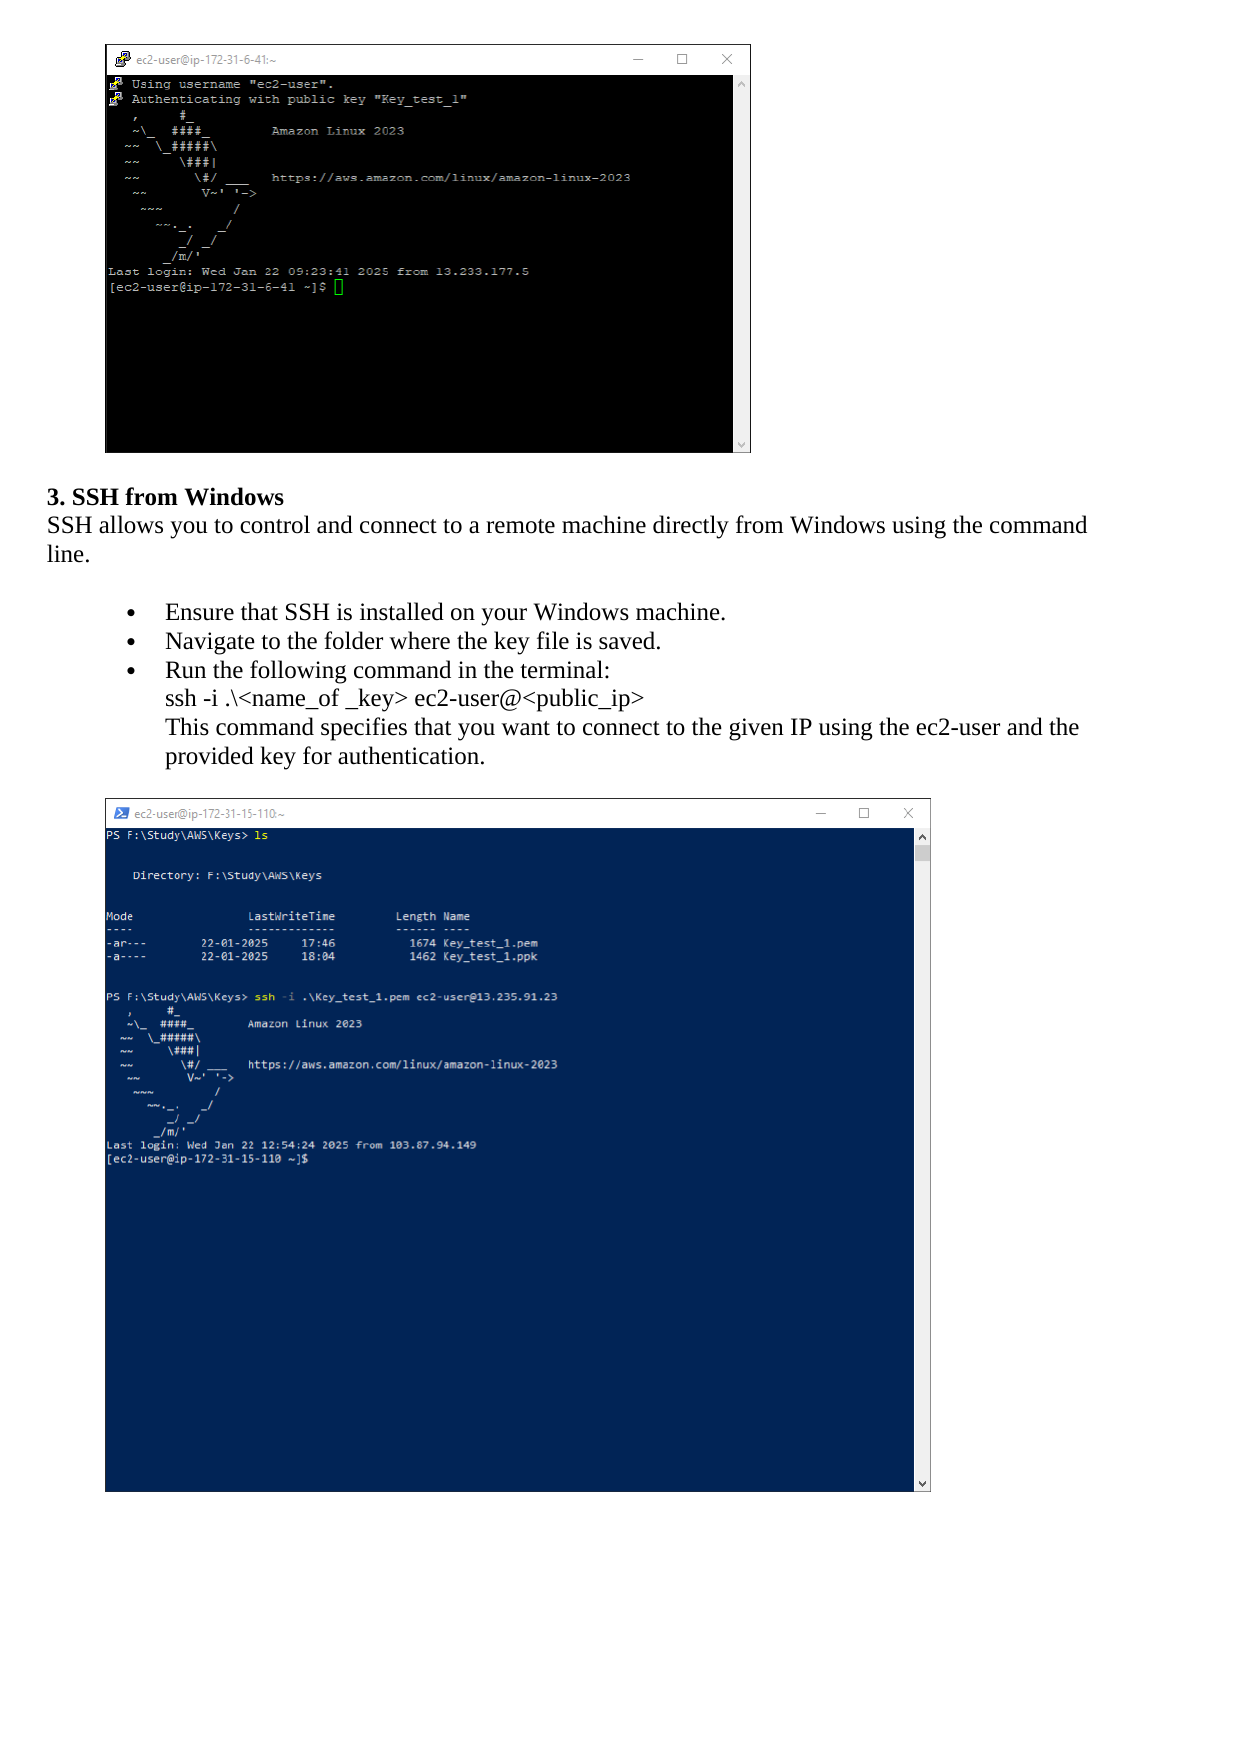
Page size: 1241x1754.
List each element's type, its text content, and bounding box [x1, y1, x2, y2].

list Ensure that SSH is installed on your Windows machine. [127, 597, 1090, 626]
picture [105, 44, 751, 453]
list Run the following command in the terminal: ssh -i .\<name_of _key> ec2-user@<public_ip> This command specifies that you want to connect to the given IP using the ec2-user and the provided key for authentication. [127, 655, 1090, 770]
picture [105, 798, 931, 1492]
text 3. SSH from Windows SSH allows you to control and connect to a remote machine directly from Windows using the command line. [47, 482, 1090, 568]
list Navigate to the folder where the key file is saved. [127, 626, 1090, 655]
